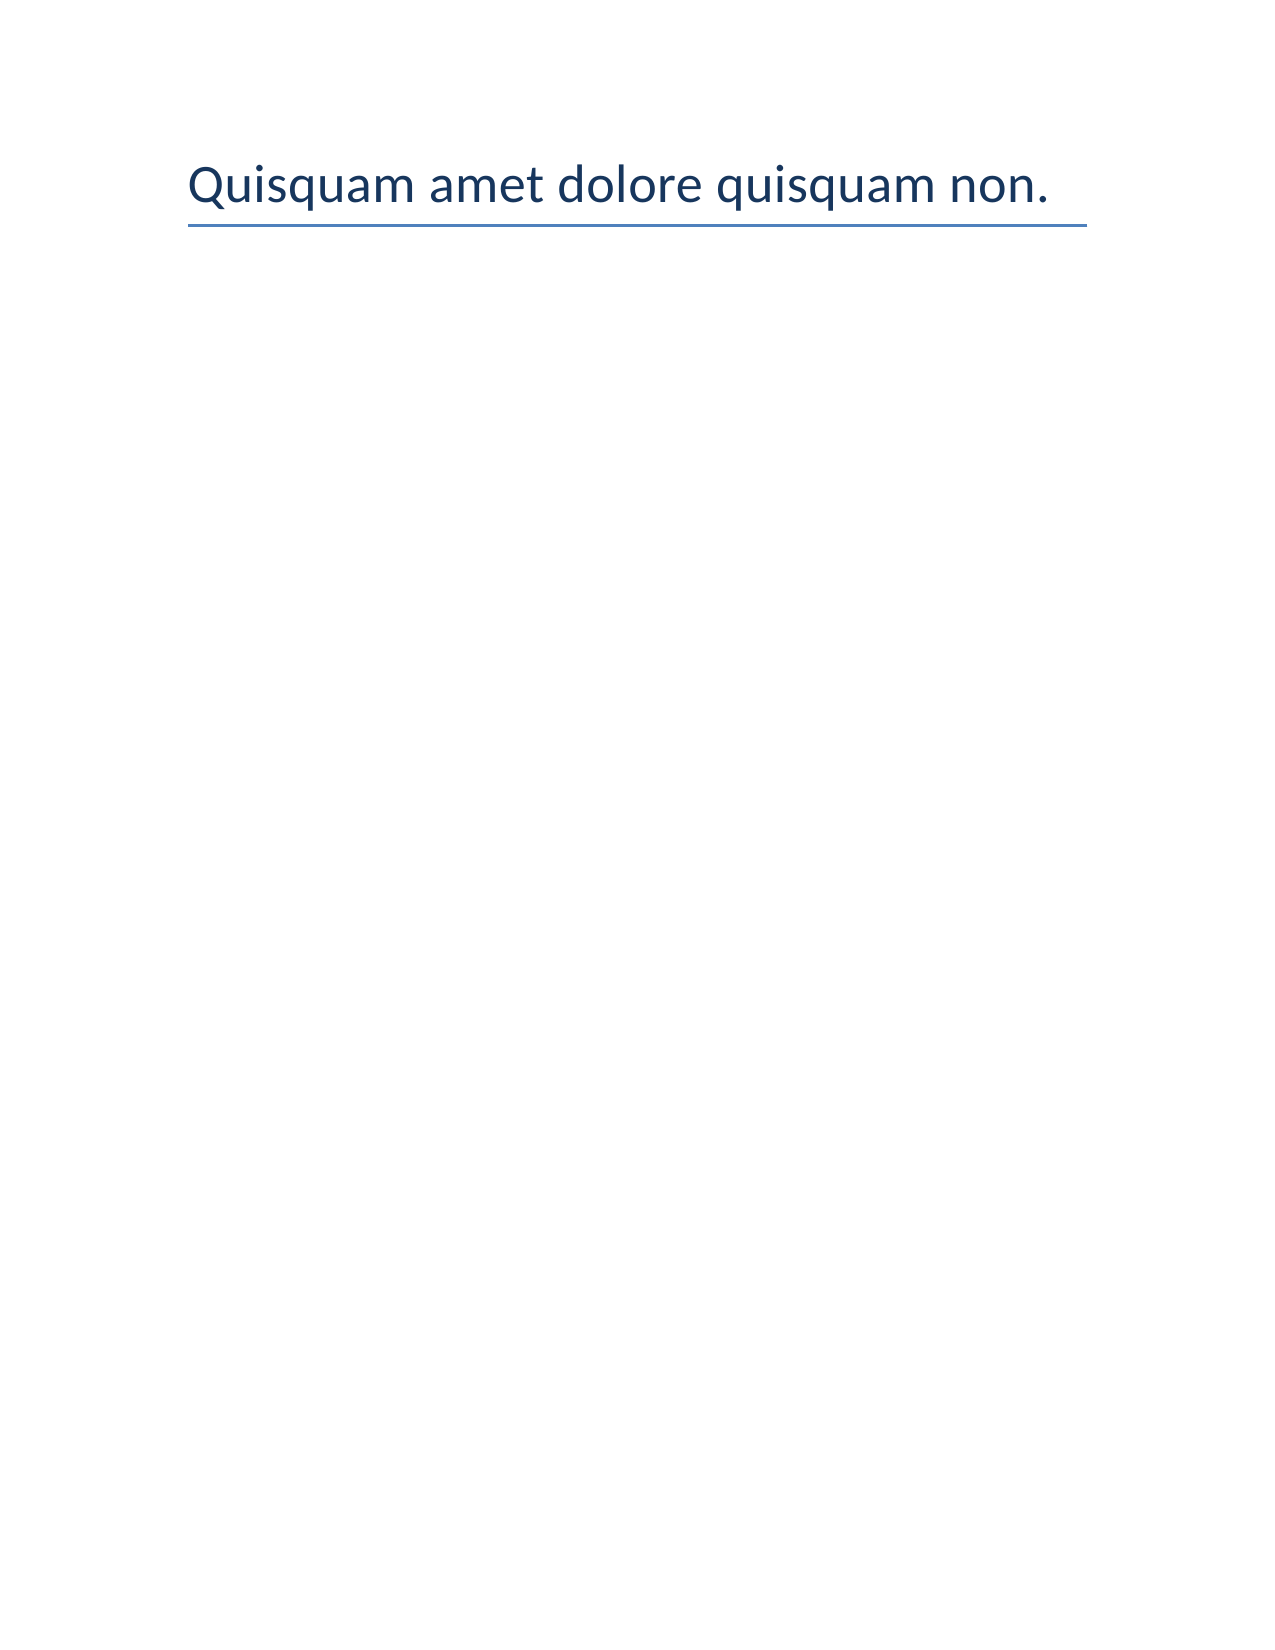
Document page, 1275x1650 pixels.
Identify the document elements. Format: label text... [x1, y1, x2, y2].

title Quisquam amet dolore quisquam non. [187, 150, 1087, 227]
